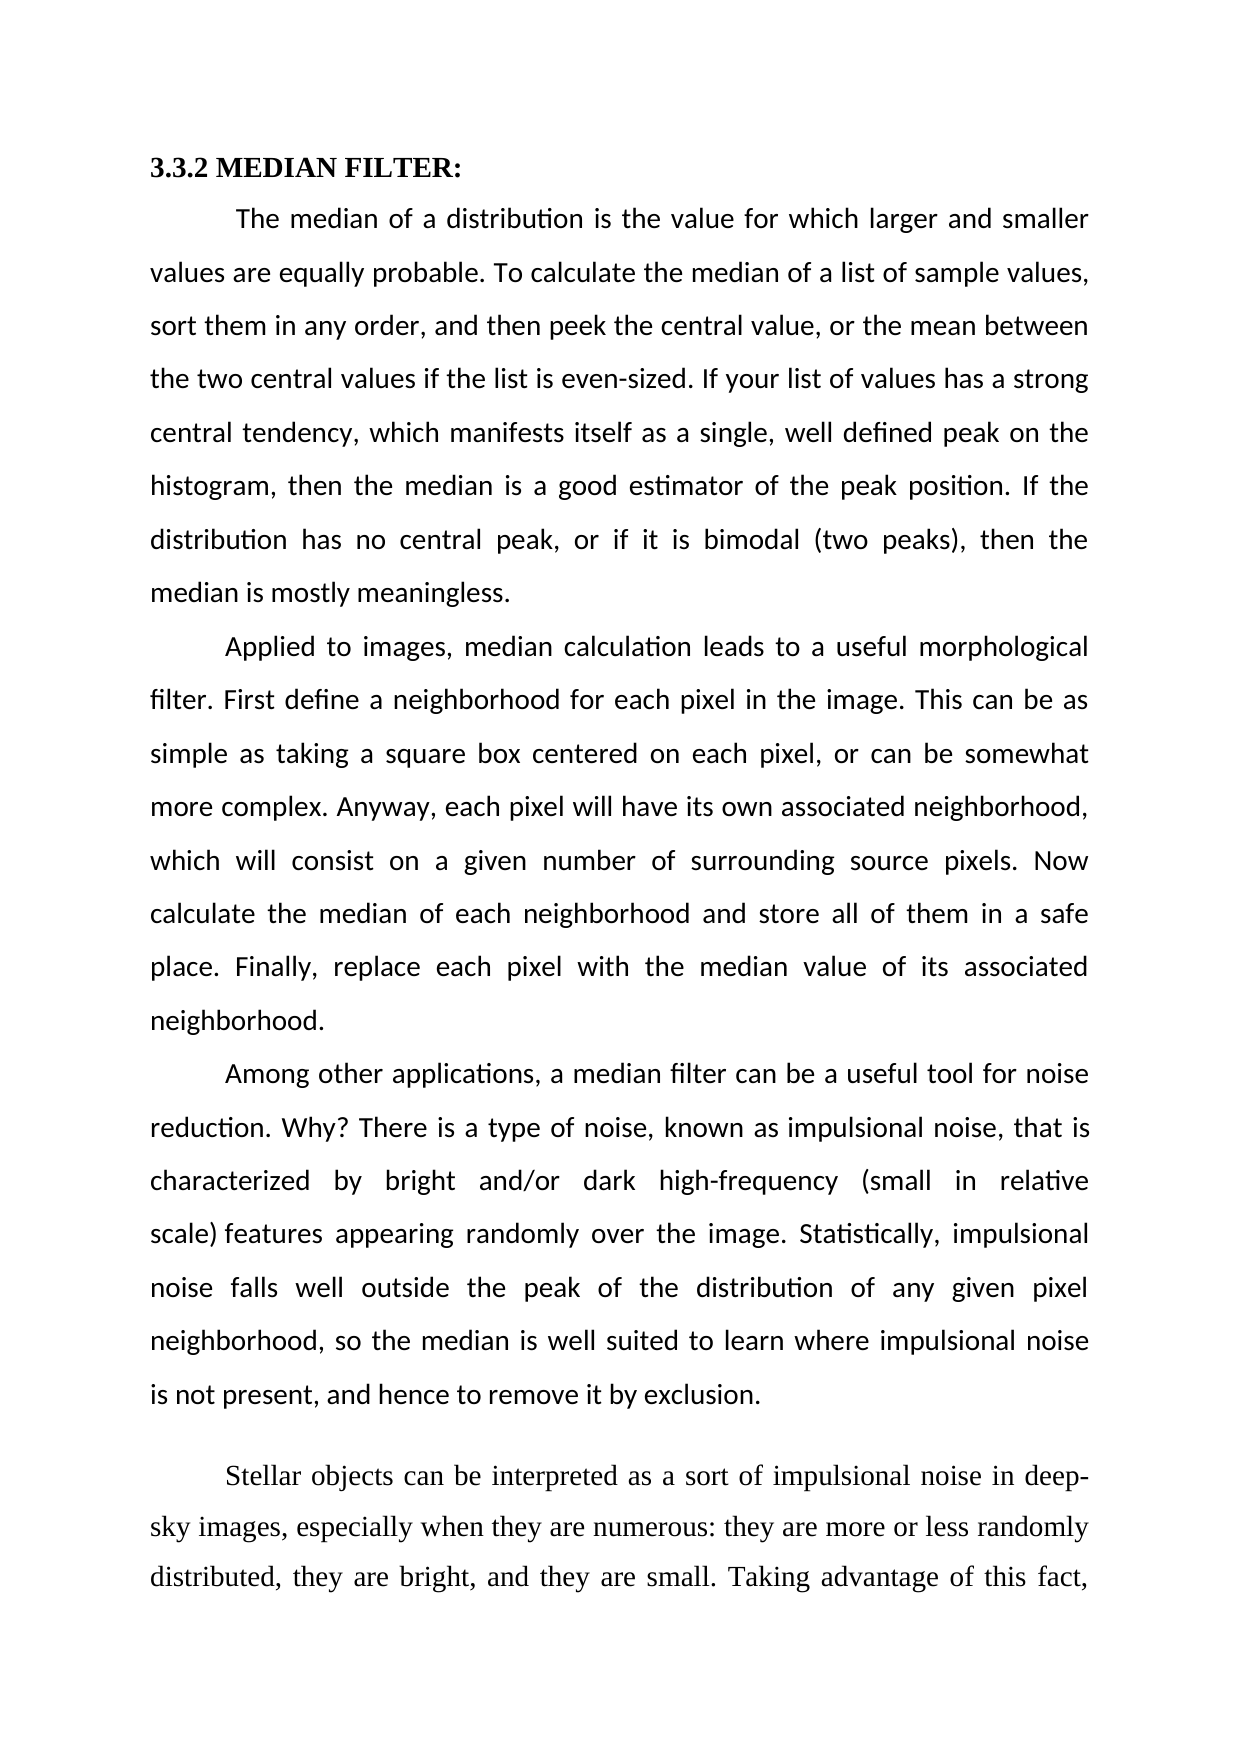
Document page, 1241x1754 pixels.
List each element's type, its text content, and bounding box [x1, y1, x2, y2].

text 3.3.2 MEDIAN FILTER: [150, 150, 1090, 183]
text Among other applications, a median filter can be a useful tool for noise reduction. Why? There is a type of noise, known as impulsional noise, that is characterized by bright and/or dark high-frequency (small in relative scale) features appearing randomly over the image. Statistically, impulsional noise falls well outside the peak of the distribution of any given pixel neighborhood, so the median is well suited to learn where impulsional noise is not present, and hence to remove it by exclusion. [150, 1055, 1090, 1412]
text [150, 1458, 1090, 1593]
text The median of a distribution is the value for which larger and smaller values are equally probable. To calculate the median of a list of sample values, sort them in any order, and then peek the central value, or the mean between the two central values if the list is even-sized. If your list of values has a strong central tendency, which manifests itself as a single, well defined peak on the histogram, then the median is a good estimator of the peak position. If the distribution has no central peak, or if it is bimodal (two peaks), then the median is mostly meaningless. [150, 200, 1090, 610]
text Applied to images, median calculation leads to a useful morphological filter. First define a neighborhood for each pixel in the image. This can be as simple as taking a square box centered on each pixel, or can be somewhat more complex. Anyway, each pixel will have its own associated neighborhood, which will consist on a given number of surrounding source pixels. Now calculate the median of each neighborhood and store all of them in a safe place. Finally, replace each pixel with the median value of its associated neighborhood. [150, 628, 1090, 1037]
